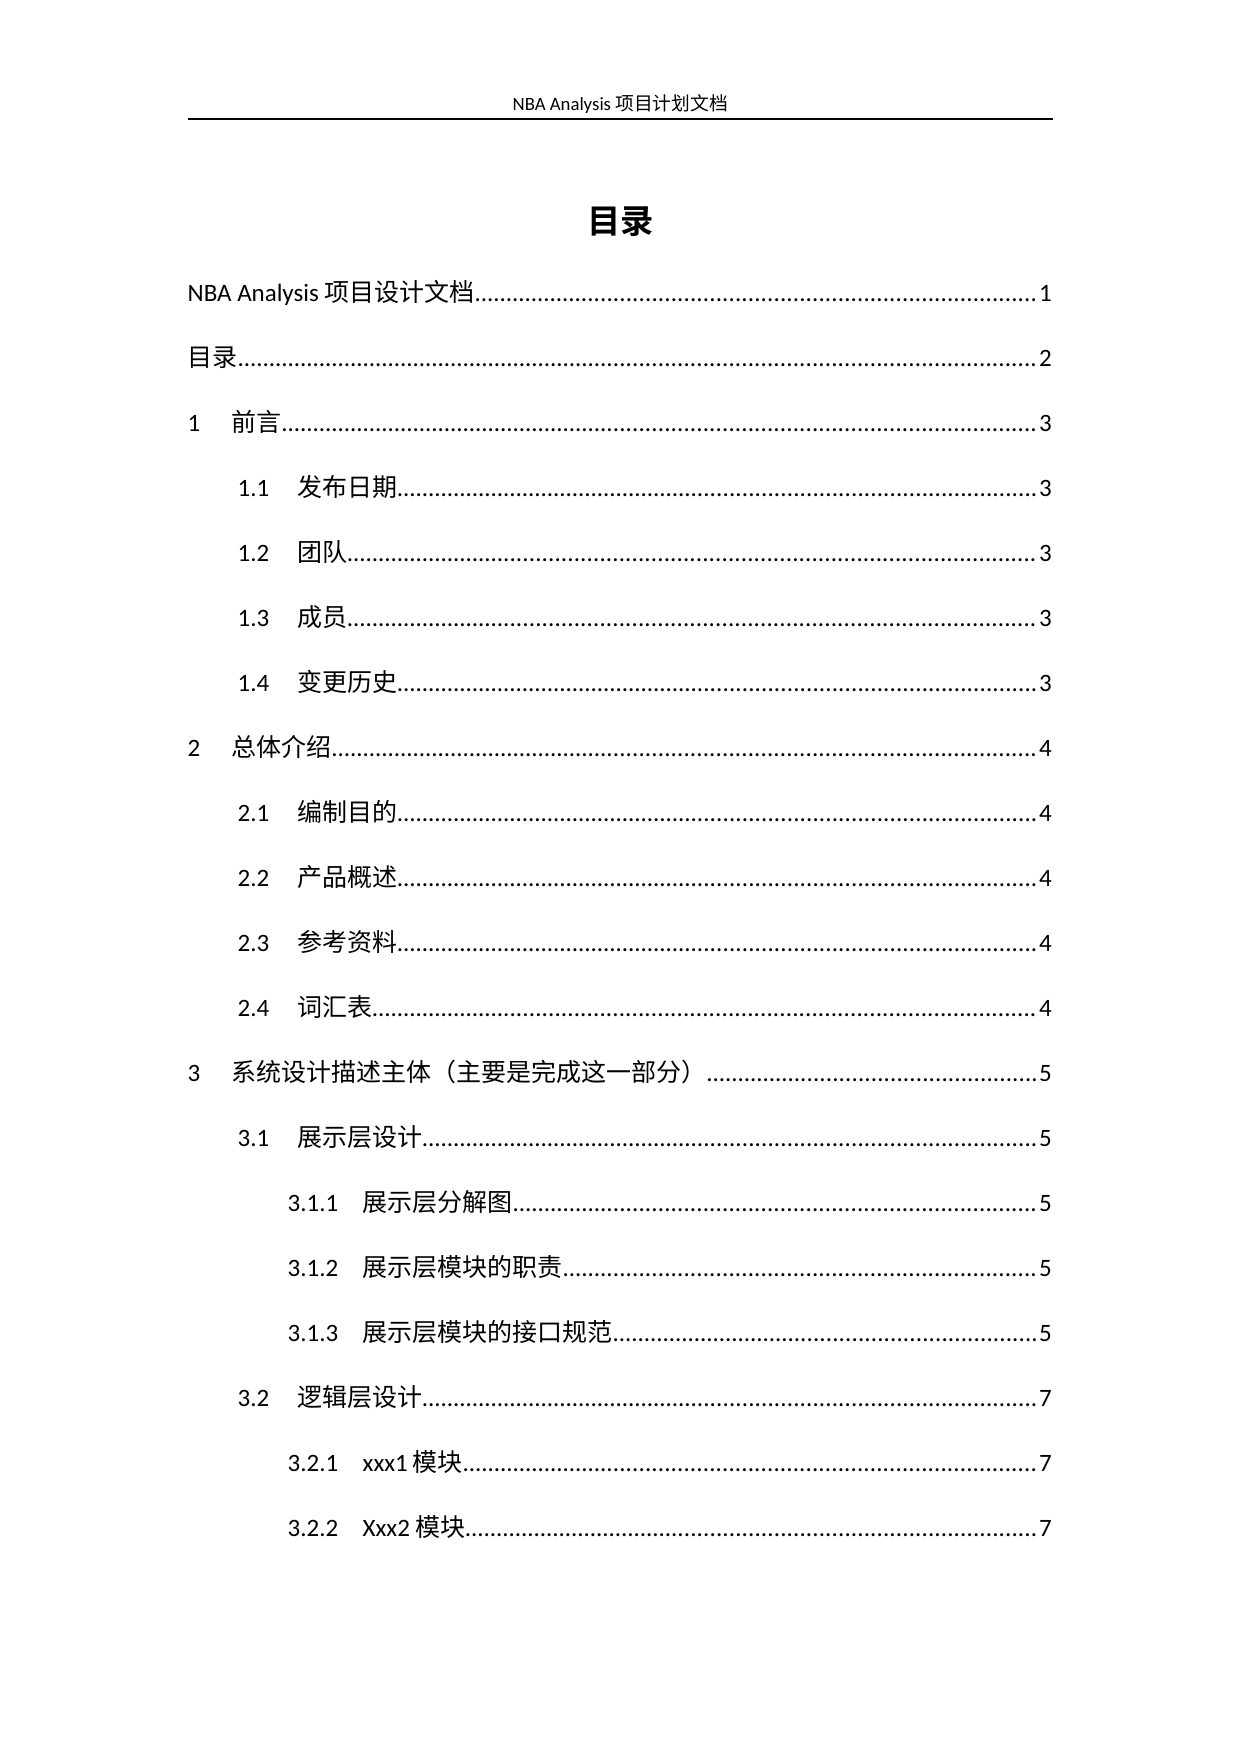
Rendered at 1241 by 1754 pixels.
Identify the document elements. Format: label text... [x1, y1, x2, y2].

text 2.3 参考资料 4 [237, 908, 1053, 973]
text 3 系统设计描述主体（主要是完成这一部分） 5 [187, 1038, 1053, 1103]
text 1.3 成员 3 [237, 583, 1053, 648]
text 3.2.2 Xxx2模块 7 [287, 1493, 1053, 1558]
text 3.1.3 展示层模块的接口规范 5 [287, 1298, 1053, 1363]
text 2.4 词汇表 4 [237, 973, 1053, 1038]
text 2 总体介绍 4 [187, 713, 1053, 778]
text 1.1 发布日期 3 [237, 453, 1053, 518]
text 3.1.2 展示层模块的职责 5 [287, 1233, 1053, 1298]
text NBA Analysis 项目设计文档 1 [187, 258, 1053, 323]
text 1 前言 3 [187, 388, 1053, 453]
text 3.2.1 xxx1模块 7 [287, 1428, 1053, 1493]
text 3.1.1 展示层分解图 5 [287, 1168, 1053, 1233]
text 1.2 团队 3 [237, 518, 1053, 583]
text 2.1 编制目的 4 [237, 778, 1053, 843]
text 2.2 产品概述 4 [237, 843, 1053, 908]
title 目录 [187, 187, 1053, 252]
text 3.2 逻辑层设计 7 [237, 1363, 1053, 1428]
text 3.1 展示层设计 5 [237, 1103, 1053, 1168]
text 目录 2 [187, 323, 1053, 388]
text 1.4 变更历史 3 [237, 648, 1053, 713]
